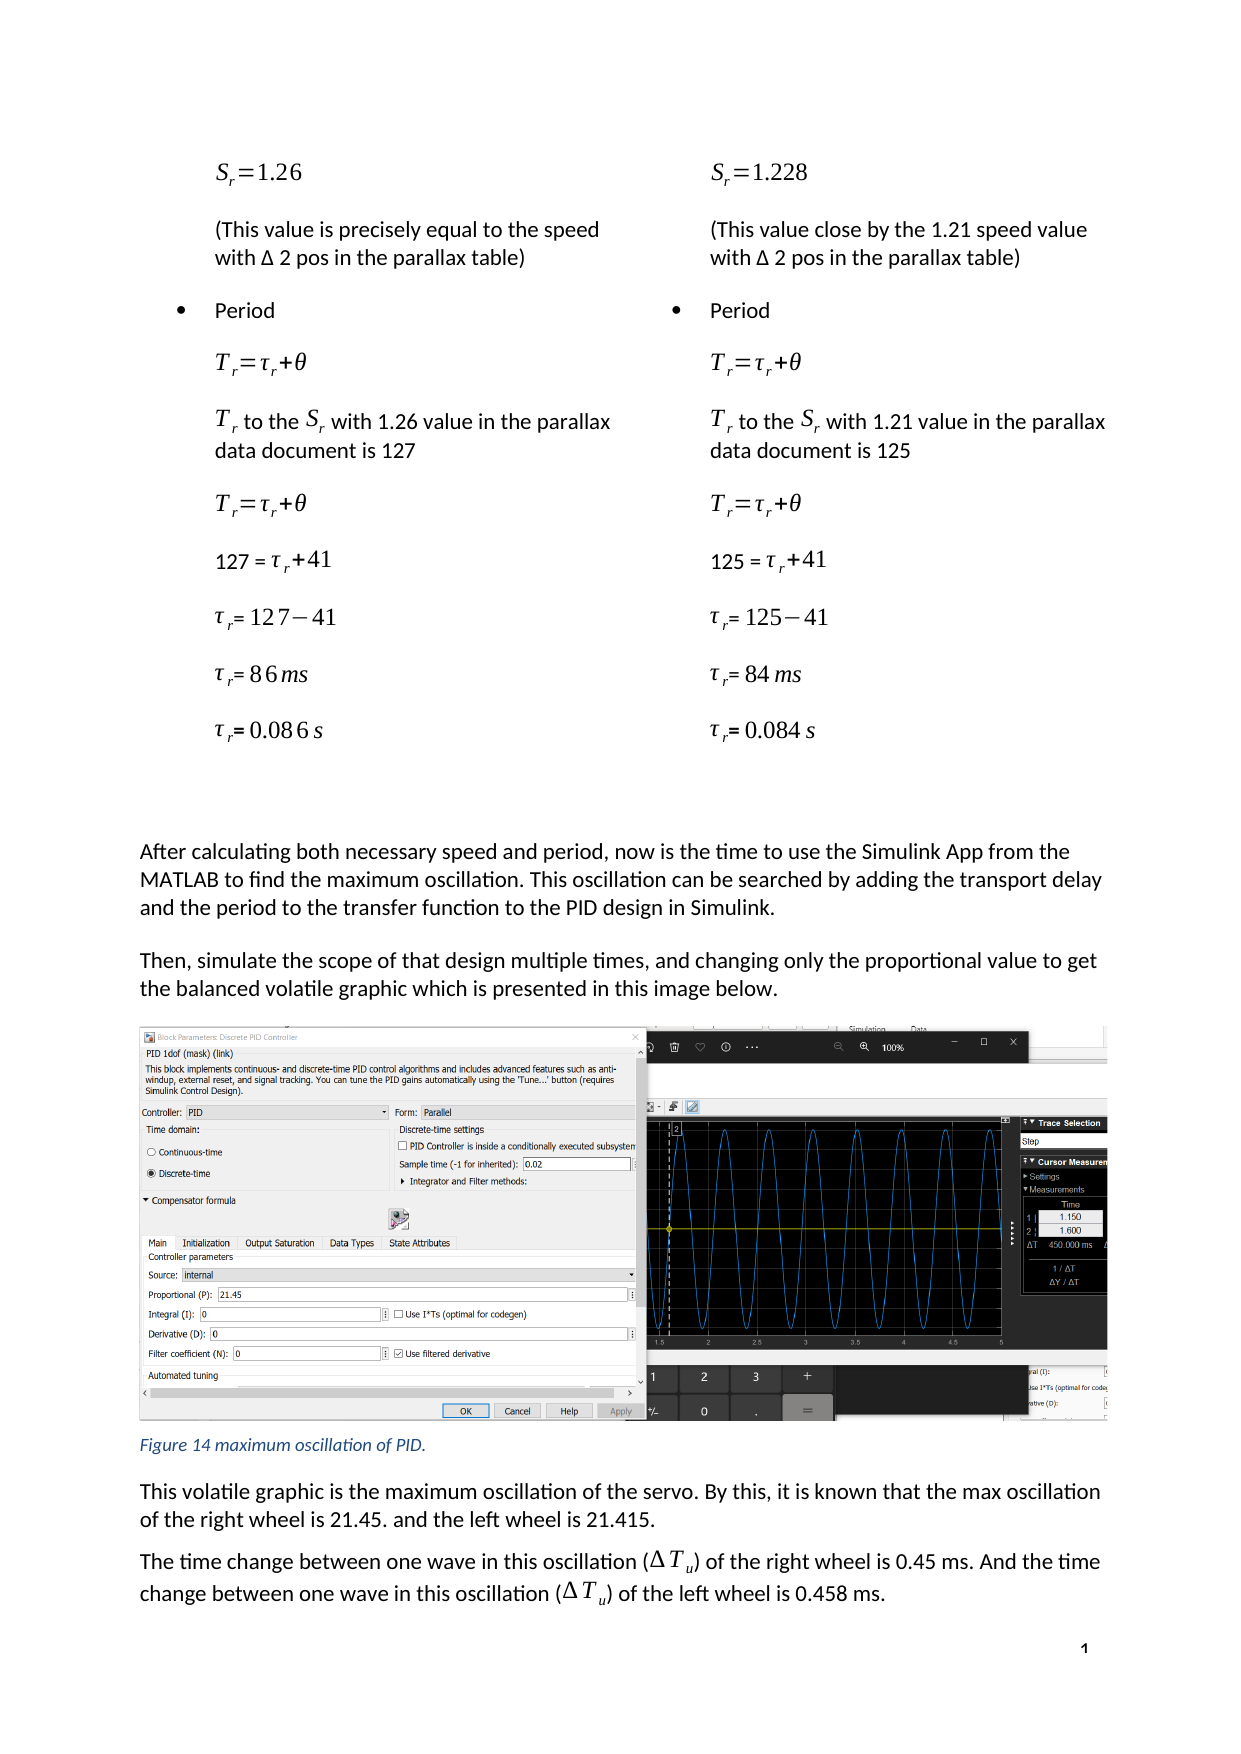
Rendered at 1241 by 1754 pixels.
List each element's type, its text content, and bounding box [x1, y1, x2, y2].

text The time change between one wave in this oscillation () of the right wheel is 0.45 ms. And the time change between one wave in this oscillation () of the left wheel is 0.458 ms. [139, 1546, 1107, 1608]
picture [139, 1026, 1108, 1421]
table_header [128, 146, 623, 771]
text This volatile graphic is the maximum oscillation of the servo. By this, it is known that the max oscillation of the right wheel is 21.45. and the left wheel is 21.415. [139, 1477, 1107, 1533]
text Then, simulate the scope of that design multiple times, and changing only the proportional value to get the balanced volatile graphic which is presented in this image below. [139, 946, 1107, 1002]
text After calculating both necessary speed and period, now is the time to use the Simulink App from the MATLAB to find the maximum oscillation. This oscillation can be searched by adding the transport delay and the period to the transfer function to the PID design in Simulink. [139, 837, 1107, 921]
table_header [624, 146, 1118, 771]
